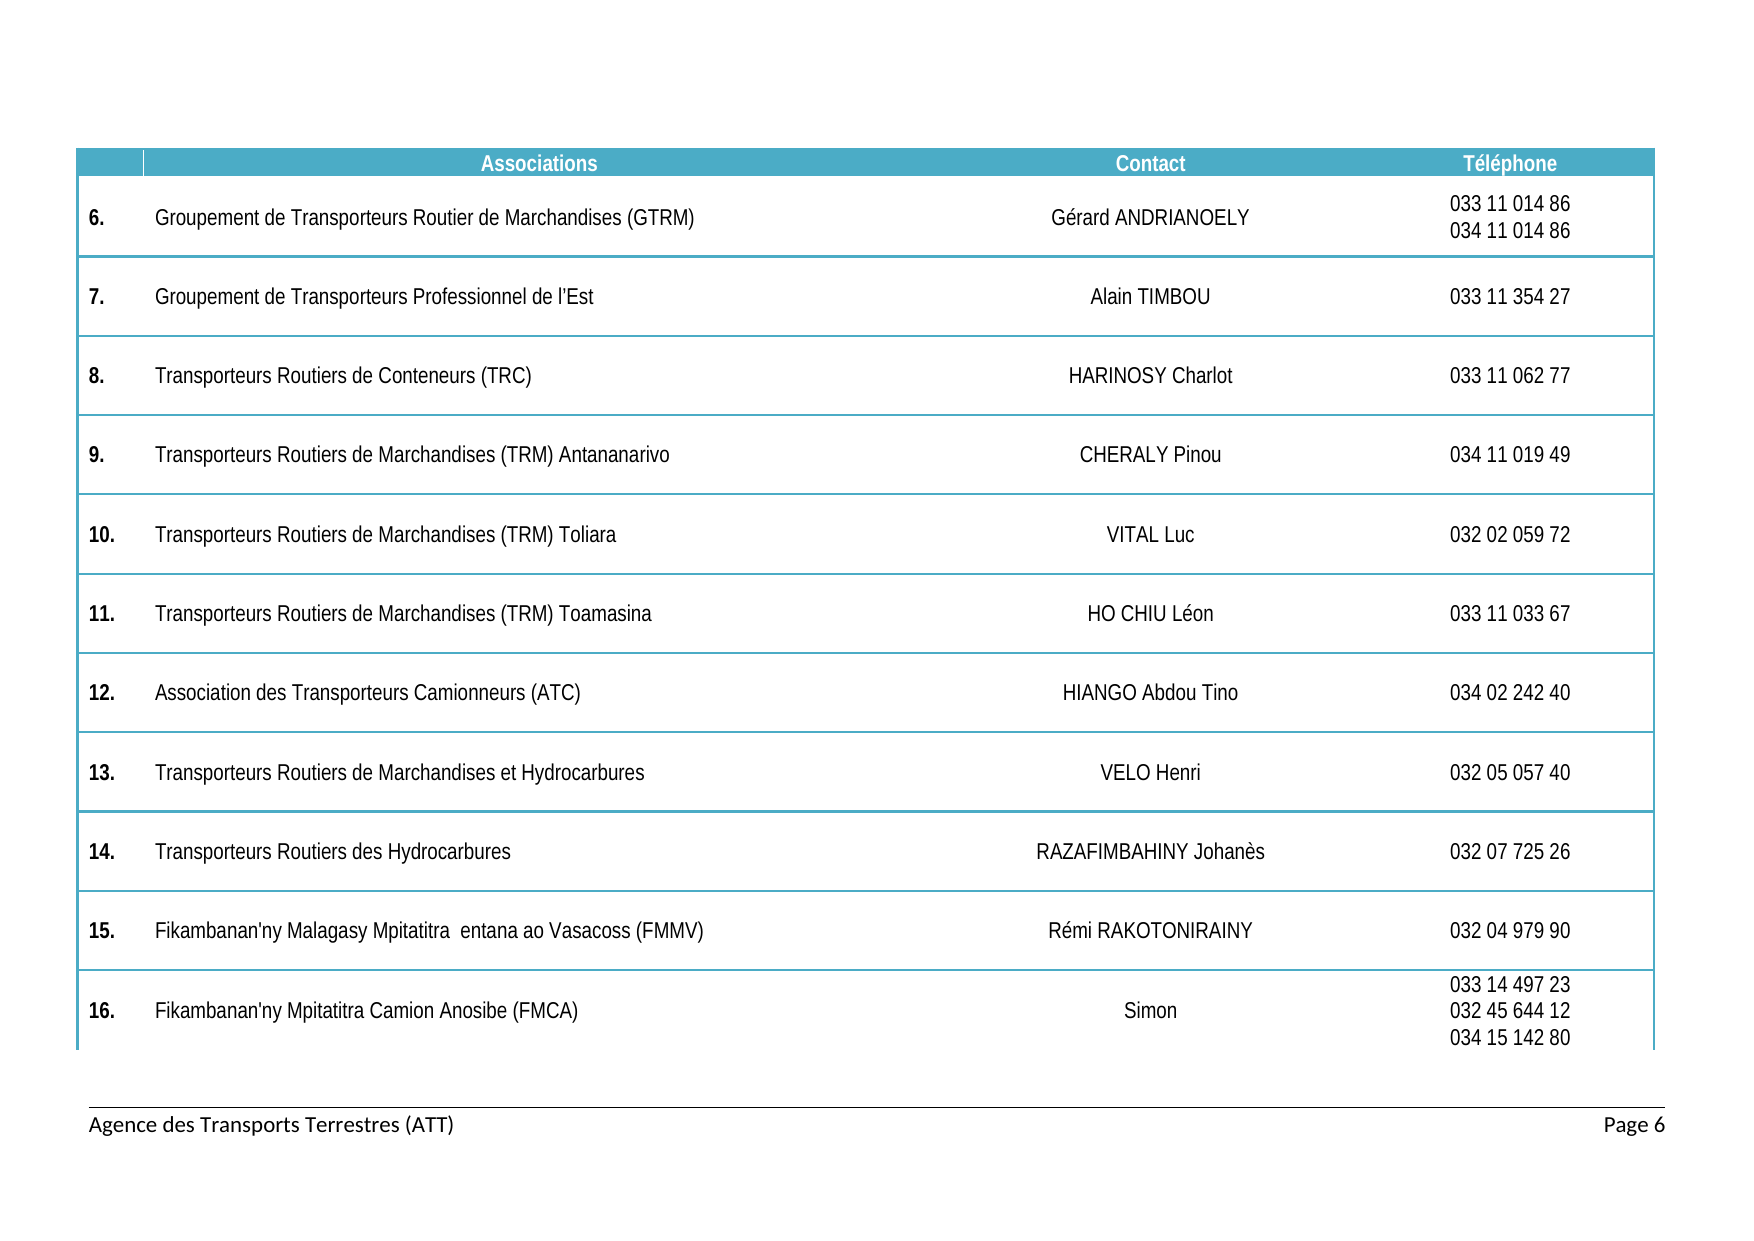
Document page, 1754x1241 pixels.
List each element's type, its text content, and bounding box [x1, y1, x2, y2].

table_cell Rémi RAKOTONIRAINY [935, 892, 1366, 969]
table_header Contact [935, 150, 1366, 176]
table_cell [79, 892, 143, 969]
table_cell Transporteurs Routiers de Conteneurs (TRC) [144, 337, 935, 414]
table_cell Transporteurs Routiers de Marchandises et Hydrocarbures [144, 733, 935, 810]
table_cell Transporteurs Routiers de Marchandises (TRM) Antananarivo [144, 416, 935, 493]
table_cell 032 05 057 40 [1366, 733, 1653, 810]
table_cell 032 04 979 90 [1366, 892, 1653, 969]
table_cell Transporteurs Routiers de Marchandises (TRM) Toamasina [144, 575, 935, 652]
table_header Téléphone [1366, 150, 1653, 176]
table_cell VELO Henri [935, 733, 1366, 810]
table_cell [79, 416, 143, 493]
table_cell Transporteurs Routiers de Marchandises (TRM) Toliara [144, 495, 935, 572]
table_cell [79, 654, 143, 731]
table_header Associations [144, 150, 935, 176]
table_cell Gérard ANDRIANOELY [935, 176, 1366, 255]
table_cell [79, 575, 143, 652]
table_cell 034 11 019 49 [1366, 416, 1653, 493]
table_cell Fikambanan'ny Mpitatitra Camion Anosibe (FMCA) [144, 971, 935, 1050]
table_header [79, 150, 143, 176]
table_cell 033 11 062 77 [1366, 337, 1653, 414]
table_cell 034 02 242 40 [1366, 654, 1653, 731]
table_cell Fikambanan'ny Malagasy Mpitatitra entana ao Vasacoss (FMMV) [144, 892, 935, 969]
table_cell [79, 176, 143, 255]
table_cell 033 11 354 27 [1366, 258, 1653, 335]
table_cell [79, 971, 143, 1050]
table_cell HIANGO Abdou Tino [935, 654, 1366, 731]
table_cell 032 02 059 72 [1366, 495, 1653, 572]
table_cell 033 14 497 23 032 45 644 12 034 15 142 80 [1366, 971, 1653, 1050]
table_cell HO CHIU Léon [935, 575, 1366, 652]
table_cell [79, 733, 143, 810]
table_cell HARINOSY Charlot [935, 337, 1366, 414]
table_cell 033 11 033 67 [1366, 575, 1653, 652]
table_cell Groupement de Transporteurs Professionnel de l’Est [144, 258, 935, 335]
table_cell Alain TIMBOU [935, 258, 1366, 335]
table_cell RAZAFIMBAHINY Johanès [935, 813, 1366, 889]
table_cell [79, 813, 143, 889]
table_cell Association des Transporteurs Camionneurs (ATC) [144, 654, 935, 731]
table_cell [79, 495, 143, 572]
table_cell [79, 337, 143, 414]
table_cell Simon [935, 971, 1366, 1050]
table_cell Transporteurs Routiers des Hydrocarbures [144, 813, 935, 889]
table_cell 033 11 014 86 034 11 014 86 [1366, 176, 1653, 255]
table_cell Groupement de Transporteurs Routier de Marchandises (GTRM) [144, 176, 935, 255]
table_cell CHERALY Pinou [935, 416, 1366, 493]
table_cell [79, 258, 143, 335]
table_cell 032 07 725 26 [1366, 813, 1653, 889]
table_cell VITAL Luc [935, 495, 1366, 572]
